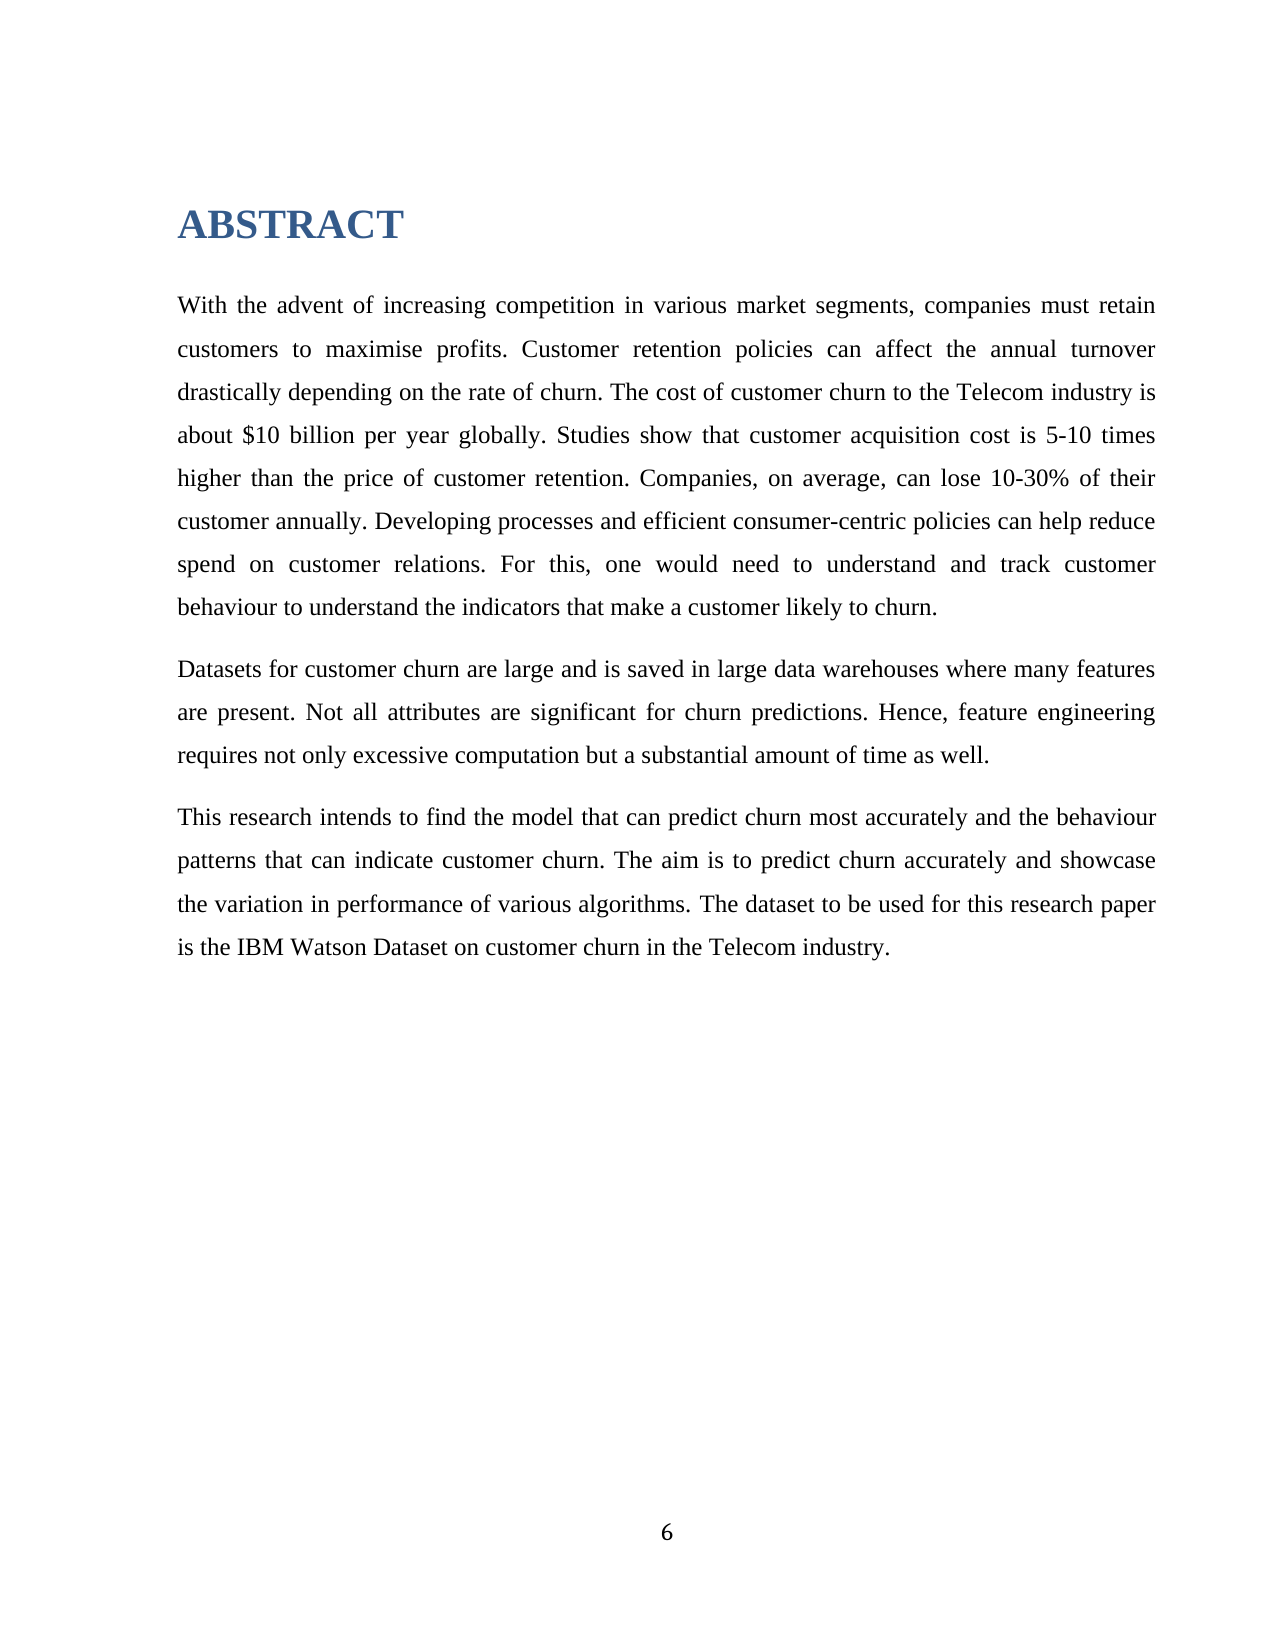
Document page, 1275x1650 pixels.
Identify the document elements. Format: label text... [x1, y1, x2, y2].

text With the advent of increasing competition in various market segments, companies must retain customers to maximise profits. Customer retention policies can affect the annual turnover drastically depending on the rate of churn. The cost of customer churn to the Telecom industry is about $10 billion per year globally. Studies show that customer acquisition cost is 5-10 times higher than the price of customer retention. Companies, on average, can lose 10-30% of their customer annually. Developing processes and efficient consumer-centric policies can help reduce spend on customer relations. For this, one would need to understand and track customer behaviour to understand the indicators that make a customer likely to churn. [177, 291, 1157, 621]
subtitle ABSTRACT [177, 200, 1157, 248]
text Datasets for customer churn are large and is saved in large data warehouses where many features are present. Not all attributes are significant for churn predictions. Hence, feature engineering requires not only excessive computation but a substantial amount of time as well. [177, 654, 1157, 769]
text This research intends to find the model that can predict churn most accurately and the behaviour patterns that can indicate customer churn. The aim is to predict churn accurately and showcase the variation in performance of various algorithms. The dataset to be used for this research paper is the IBM Watson Dataset on customer churn in the Telecom industry. [177, 802, 1157, 961]
